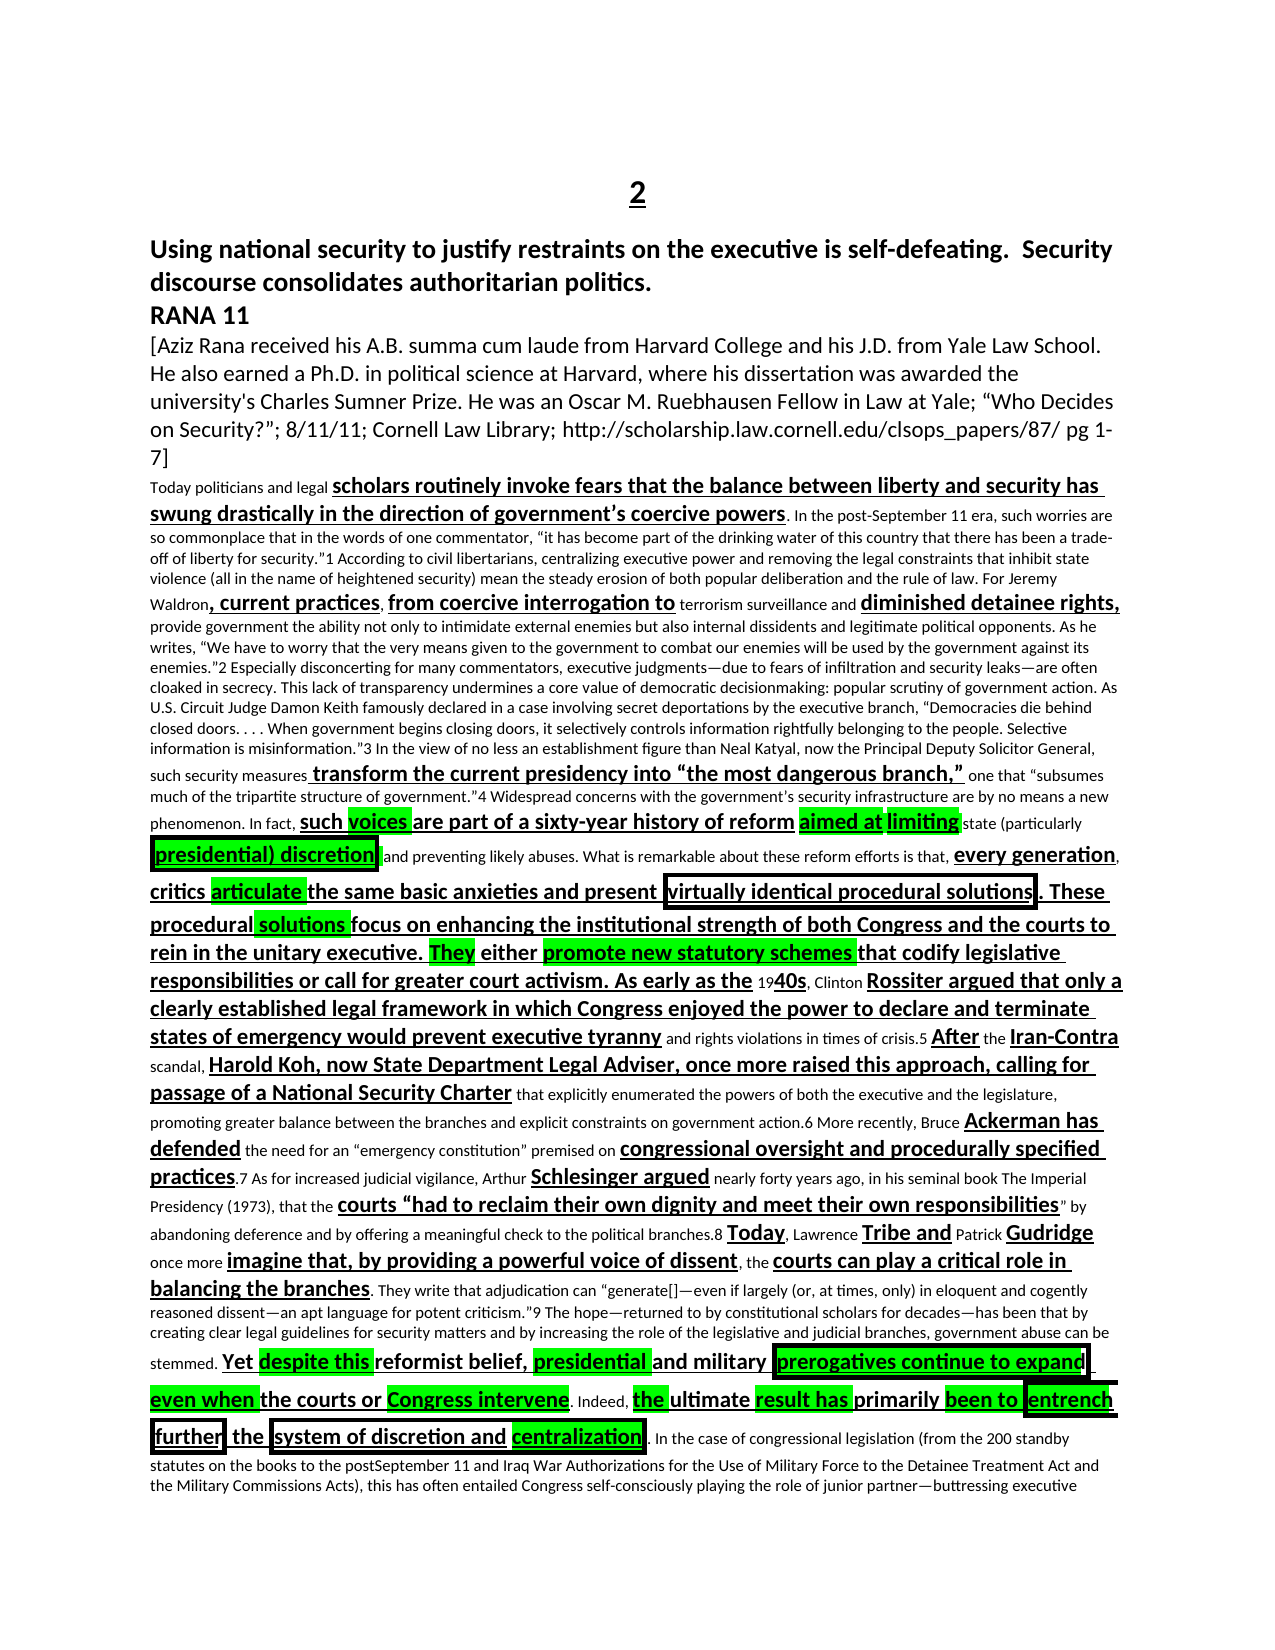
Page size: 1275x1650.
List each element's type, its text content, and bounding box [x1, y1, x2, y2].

subtitle 2 [150, 171, 1125, 212]
text [Aziz Rana received his A.B. summa cum laude from Harvard College and his J.D. from Yale Law School. He also earned a Ph.D. in political science at Harvard, where his dissertation was awarded the university's Charles Sumner Prize. He was an Oscar M. Ruebhausen Fellow in Law at Yale; “Who Decides on Security?”; 8/11/11; Cornell Law Library; http://scholarship.law.cornell.edu/clsops_papers/87/ pg 1-7] [150, 331, 1125, 472]
text RANA 11 [150, 298, 1125, 331]
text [150, 472, 1125, 1496]
subtitle Using national security to justify restraints on the executive is self-defeating. Security discourse consolidates authoritarian politics. [150, 232, 1125, 298]
